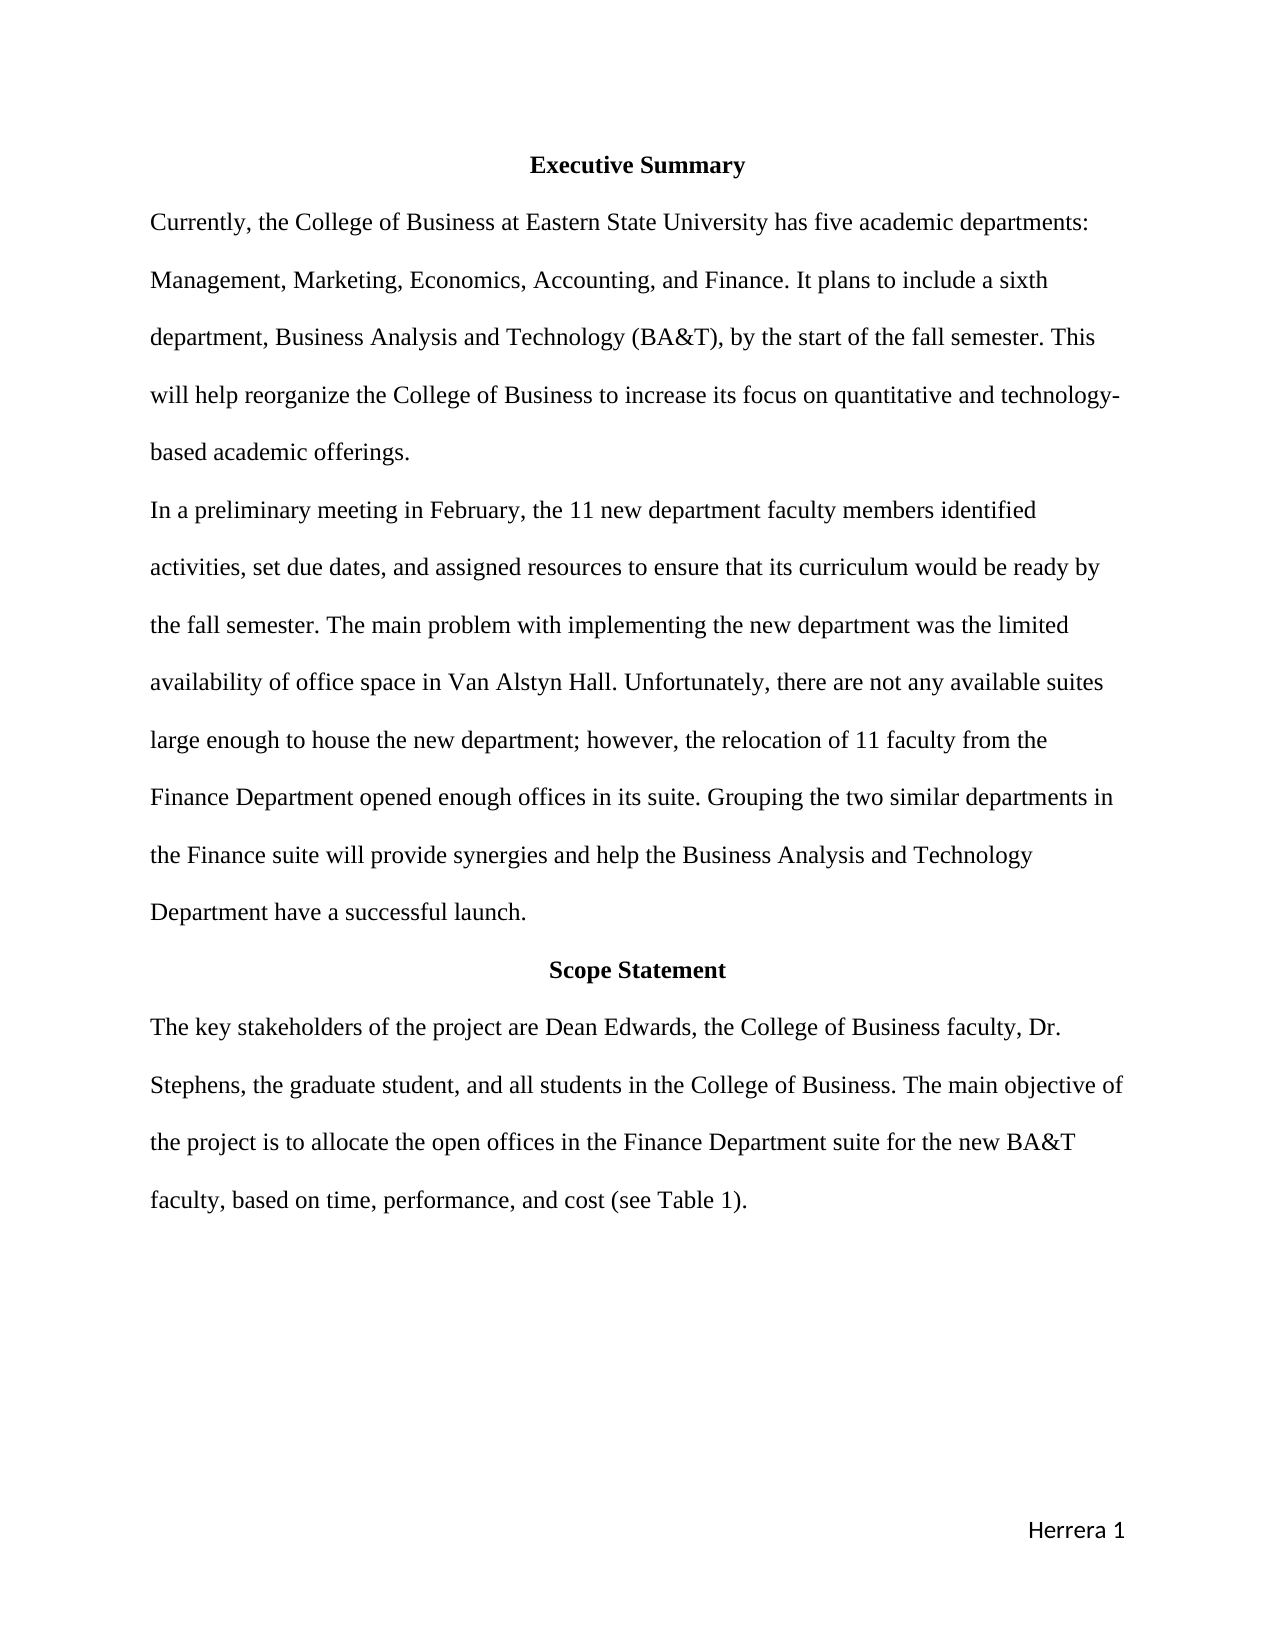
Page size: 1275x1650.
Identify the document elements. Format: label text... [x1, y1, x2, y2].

text Scope Statement [150, 955, 1125, 984]
text The key stakeholders of the project are Dean Edwards, the College of Business faculty, Dr. Stephens, the graduate student, and all students in the College of Business. The main objective of the project is to allocate the open offices in the Finance Department suite for the new BA&T faculty, based on time, performance, and cost (see Table 1). [150, 1012, 1125, 1214]
text In a preliminary meeting in February, the 11 new department faculty members identified activities, set due dates, and assigned resources to ensure that its curriculum would be ready by the fall semester. The main problem with implementing the new department was the limited availability of office space in Van Alstyn Hall. Unfortunately, there are not any available suites large enough to house the new department; however, the relocation of 11 faculty from the Finance Department opened enough offices in its suite. Grouping the two similar departments in the Finance suite will provide synergies and help the Business Analysis and Technology Department have a successful launch. [150, 495, 1125, 926]
text Executive Summary [150, 150, 1125, 179]
text Currently, the College of Business at Eastern State University has five academic departments: Management, Marketing, Economics, Accounting, and Finance. It plans to include a sixth department, Business Analysis and Technology (BA&T), by the start of the fall semester. This will help reorganize the College of Business to increase its focus on quantitative and technology-based academic offerings. [150, 207, 1125, 466]
